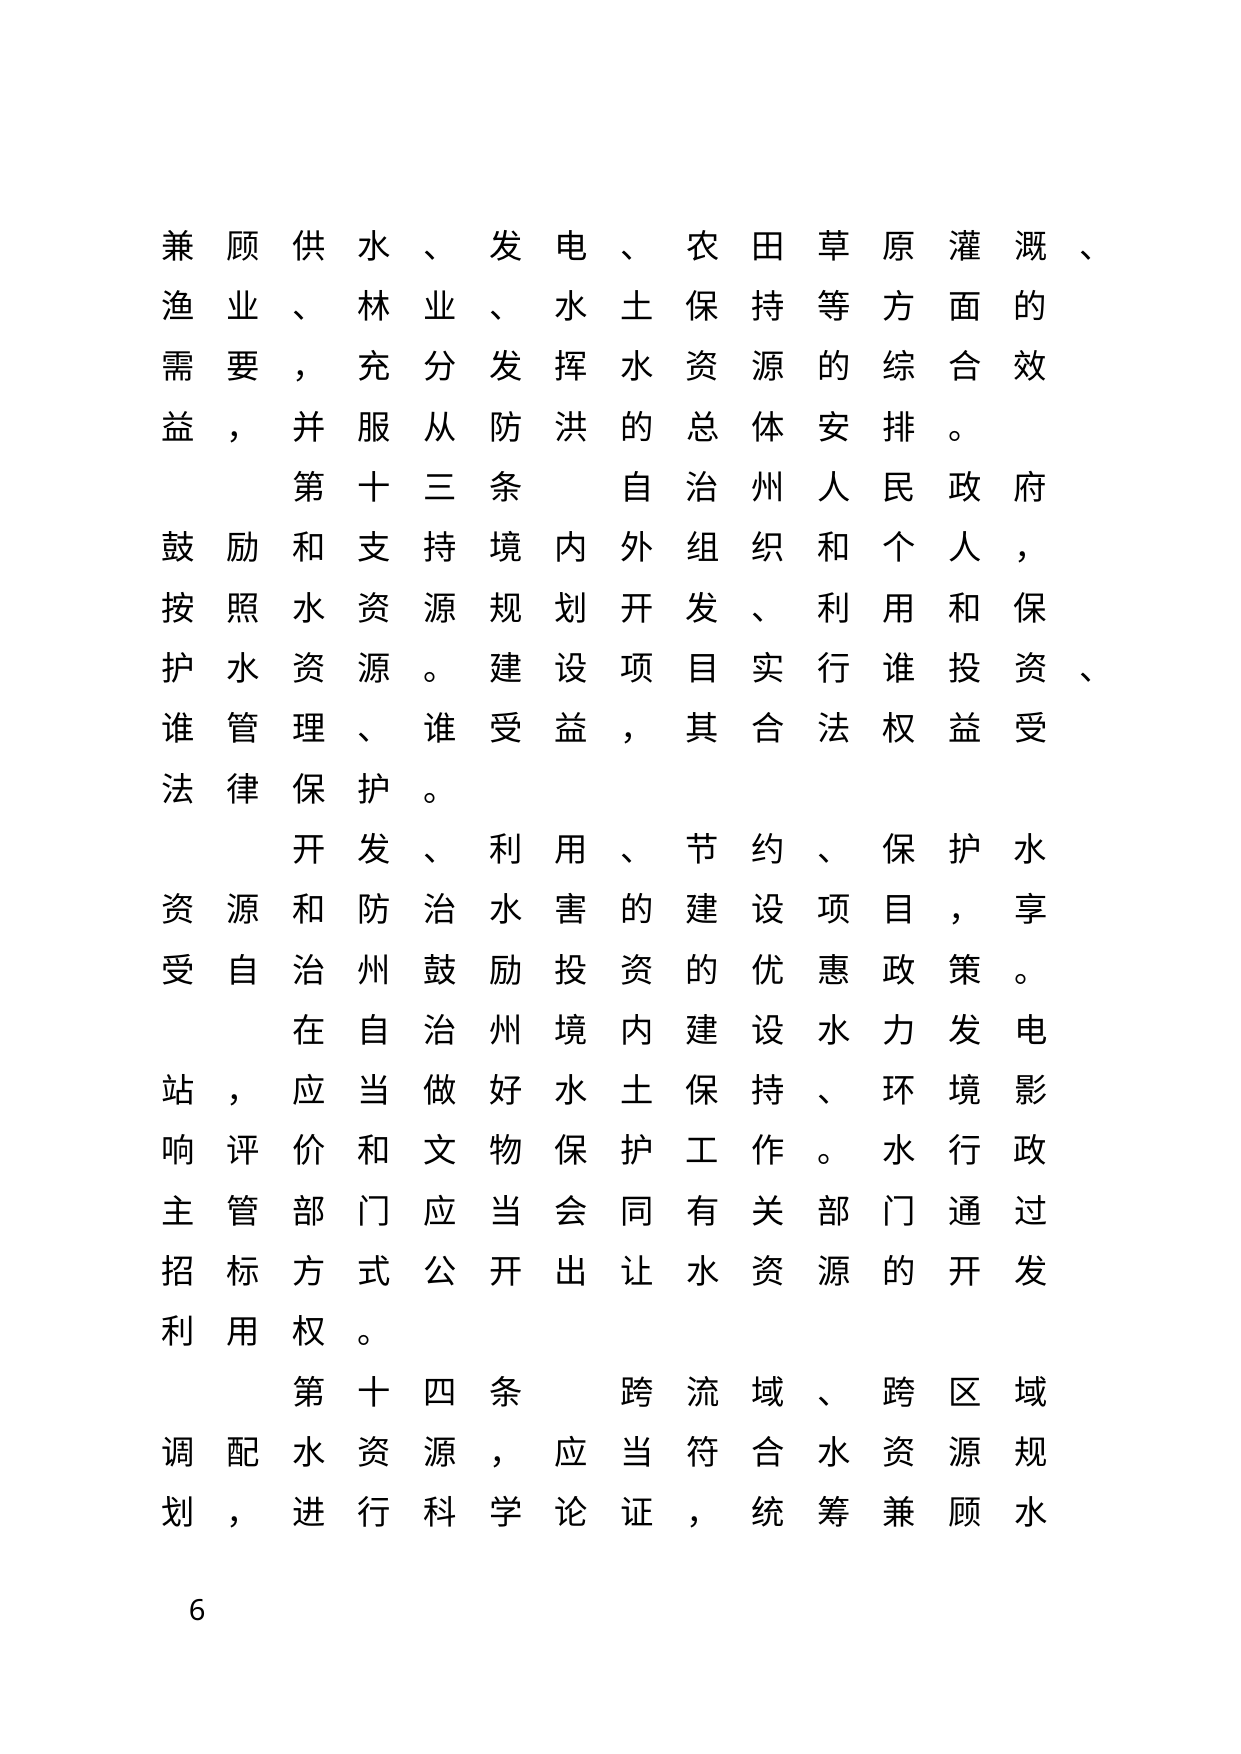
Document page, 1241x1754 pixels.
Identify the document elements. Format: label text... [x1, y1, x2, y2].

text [161, 1359, 1079, 1540]
text 开发、利用、节约、保护水资源和防治水害的建设项目，享受自治州鼓励投资的优惠政策。 [161, 817, 1079, 998]
text 在自治州境内建设水力发电站，应当做好水土保持、环境影响评价和文物保护工作。水行政主管部门应当会同有关部门通过招标方式公开出让水资源的开发利用权。 [161, 998, 1079, 1359]
text 第十三条 自治州人民政府鼓励和支持境内外组织和个人，按照水资源规划开发、利用和保护水资源。建设项目实行谁投资、谁管理、谁受益，其合法权益受法律保护。 [161, 455, 1079, 817]
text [161, 213, 1079, 455]
